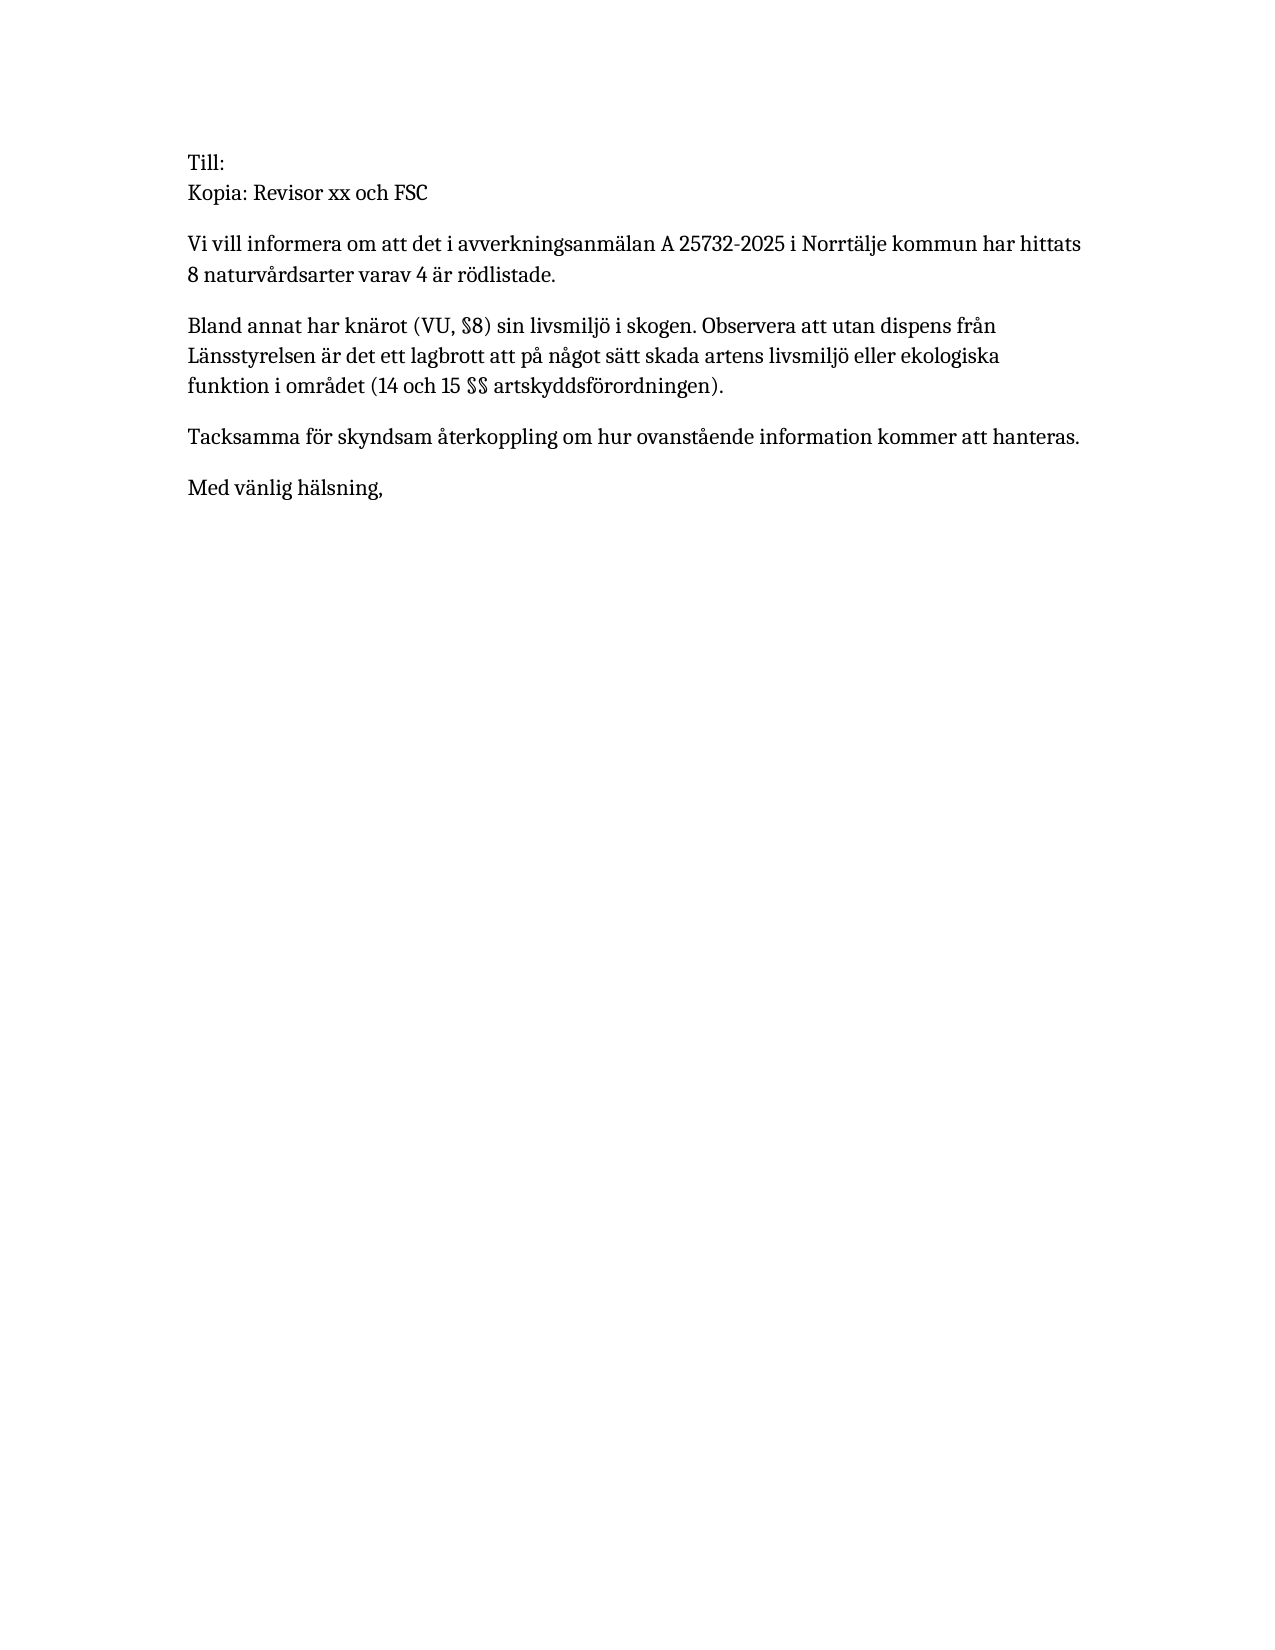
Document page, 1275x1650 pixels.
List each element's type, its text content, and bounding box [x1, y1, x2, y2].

text Vi vill informera om att det i avverkningsanmälan A 25732-2025 i Norrtälje kommun har hittats 8 naturvårdsarter varav 4 är rödlistade. [187, 231, 1087, 288]
text Till: Kopia: Revisor xx och FSC [187, 150, 1087, 207]
text Med vänlig hälsning, [187, 475, 1087, 532]
text Bland annat har knärot (VU, §8) sin livsmiljö i skogen. Observera att utan dispens från Länsstyrelsen är det ett lagbrott att på något sätt skada artens livsmiljö eller ekologiska funktion i området (14 och 15 §§ artskyddsförordningen). [187, 312, 1087, 399]
text Tacksamma för skyndsam återkoppling om hur ovanstående information kommer att hanteras. [187, 424, 1087, 450]
